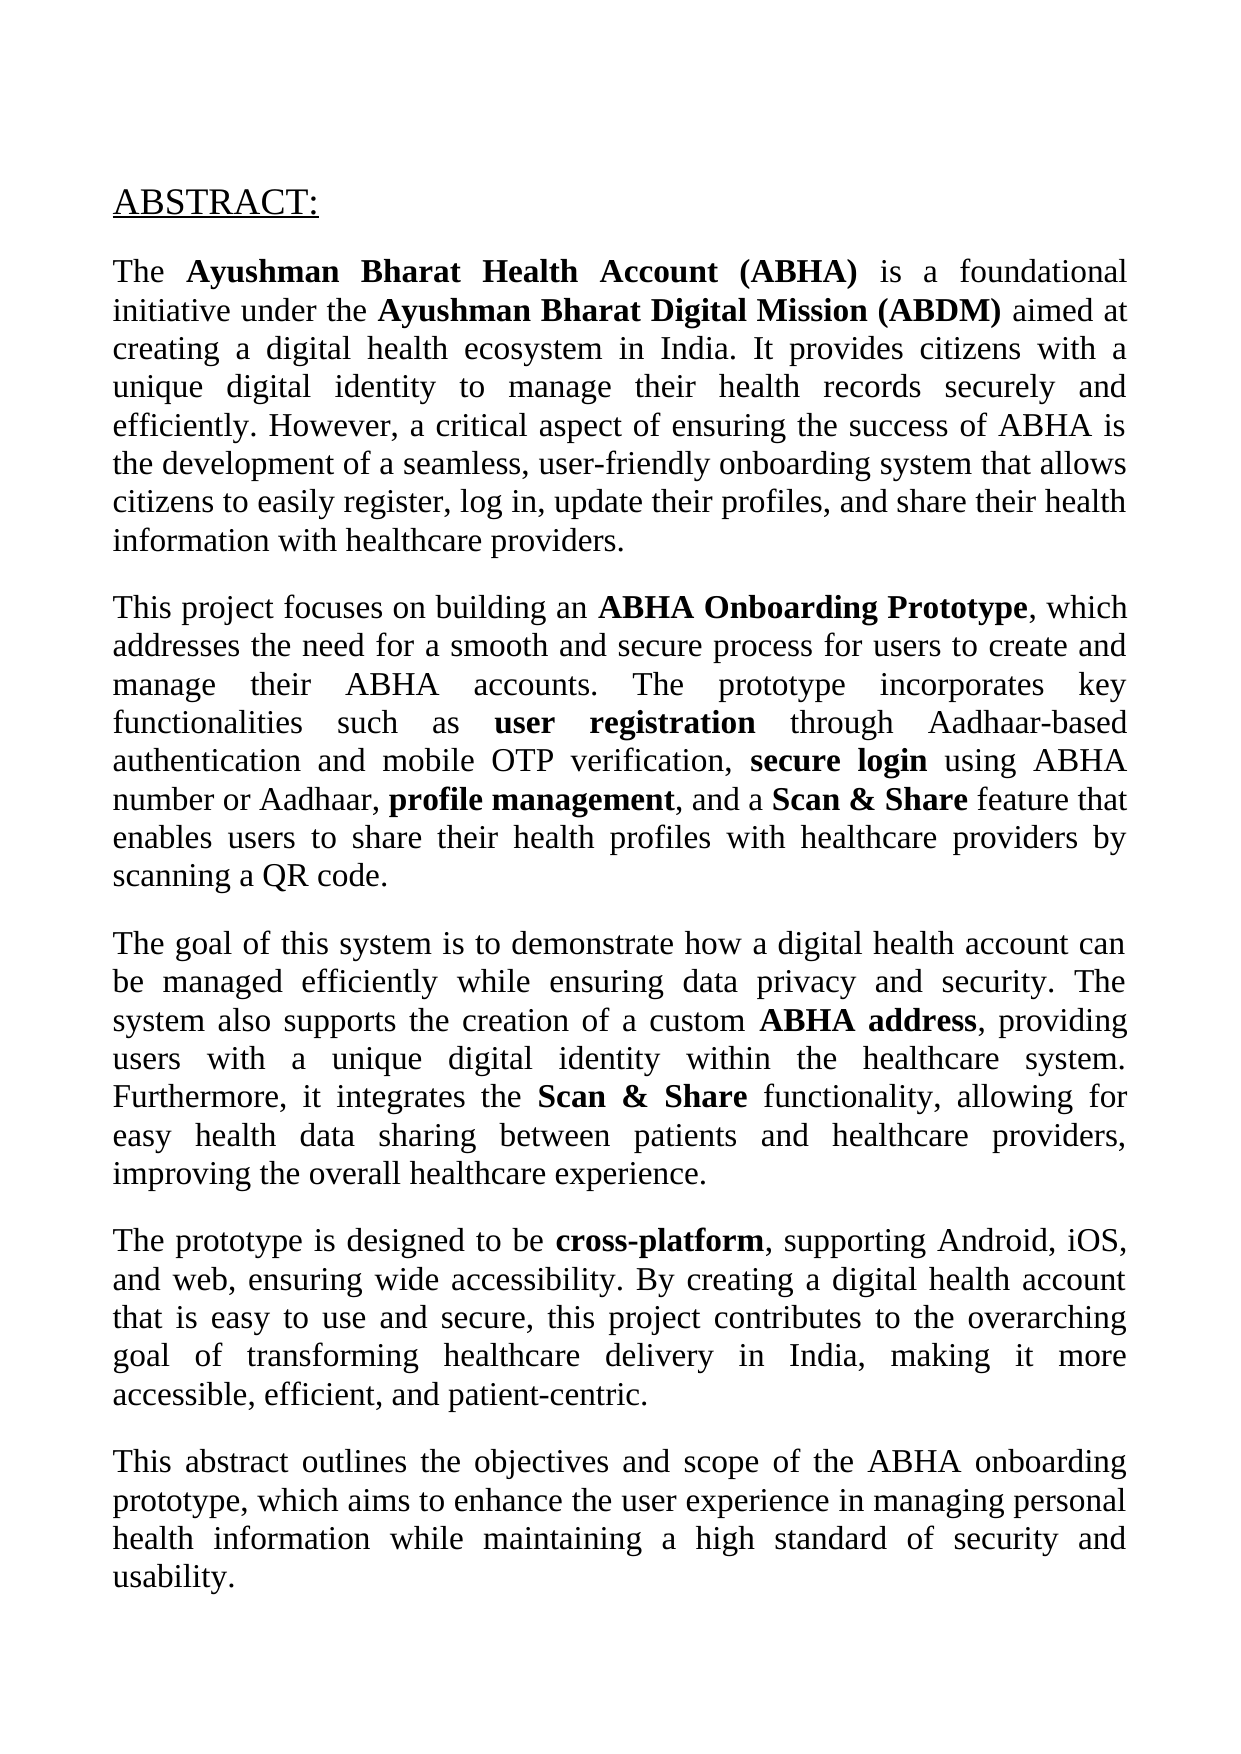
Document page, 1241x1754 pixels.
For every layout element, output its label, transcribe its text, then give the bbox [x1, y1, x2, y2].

text This abstract outlines the objectives and scope of the ABHA onboarding prototype, which aims to enhance the user experience in managing personal health information while maintaining a high standard of security and usability. [112, 1441, 1128, 1595]
text ABSTRACT: [112, 179, 1128, 222]
text The goal of this system is to demonstrate how a digital health account can be managed efficiently while ensuring data privacy and security. The system also supports the creation of a custom ABHA address, providing users with a unique digital identity within the healthcare system. Furthermore, it integrates the Scan & Share functionality, allowing for easy health data sharing between patients and healthcare providers, improving the overall healthcare experience. [112, 923, 1128, 1191]
text The Ayushman Bharat Health Account (ABHA) is a foundational initiative under the Ayushman Bharat Digital Mission (ABDM) aimed at creating a digital health ecosystem in India. It provides citizens with a unique digital identity to manage their health records securely and efficiently. However, a critical aspect of ensuring the success of ABHA is the development of a seamless, user-friendly onboarding system that allows citizens to easily register, log in, update their profiles, and share their health information with healthcare providers. [112, 251, 1128, 558]
text This project focuses on building an ABHA Onboarding Prototype, which addresses the need for a smooth and secure process for users to create and manage their ABHA accounts. The prototype incorporates key functionalities such as user registration through Aadhaar-based authentication and mobile OTP verification, secure login using ABHA number or Aadhaar, profile management, and a Scan & Share feature that enables users to share their health profiles with healthcare providers by scanning a QR code. [112, 587, 1128, 894]
text The prototype is designed to be cross-platform, supporting Android, iOS, and web, ensuring wide accessibility. By creating a digital health account that is easy to use and secure, this project contributes to the overarching goal of transforming healthcare delivery in India, making it more accessible, efficient, and patient-centric. [112, 1221, 1128, 1412]
